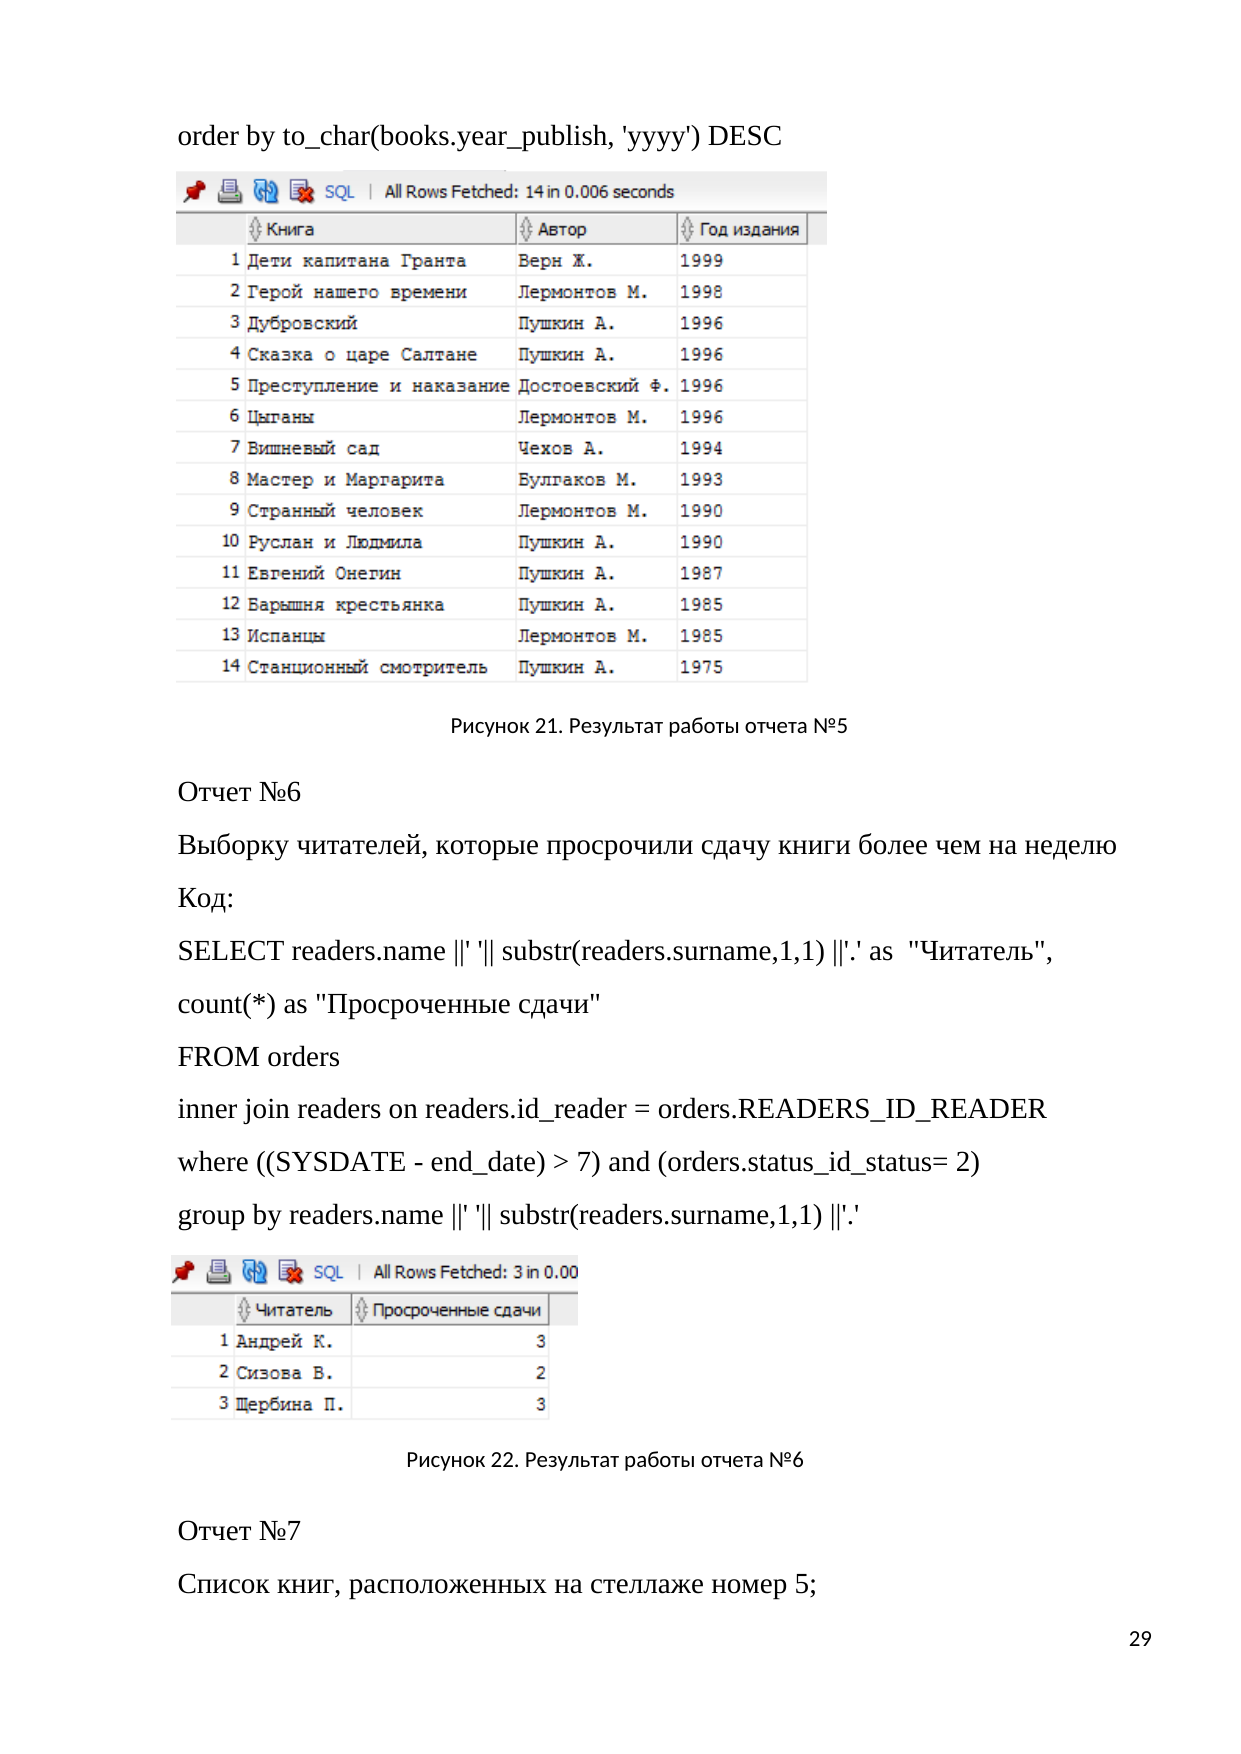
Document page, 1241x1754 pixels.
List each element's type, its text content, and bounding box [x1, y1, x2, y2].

text inner join readers on readers.id_reader = orders.READERS_ID_READER [177, 1091, 1152, 1125]
text Выборку читателей, которые просрочили сдачу книги более чем на неделю [177, 827, 1152, 861]
text count(*) as "Просроченные сдачи" [177, 986, 1152, 1019]
picture [176, 170, 827, 700]
text Отчет №6 [177, 774, 1152, 808]
text SELECT readers.name ||' '|| substr(readers.surname,1,1) ||'.' as "Читатель", [177, 933, 1152, 967]
text FROM orders [177, 1039, 1152, 1072]
text group by readers.name ||' '|| substr(readers.surname,1,1) ||'.' [177, 1197, 1152, 1231]
picture [171, 1255, 578, 1439]
text where ((SYSDATE - end_date) > 7) and (orders.status_id_status= 2) [177, 1144, 1152, 1178]
text Отчет №7 [177, 1513, 1152, 1546]
text Код: [177, 880, 1152, 914]
text Список книг, расположенных на стеллаже номер 5; [177, 1566, 1152, 1599]
text order by to_char(books.year_publish, 'yyyy') DESC [177, 118, 1152, 152]
